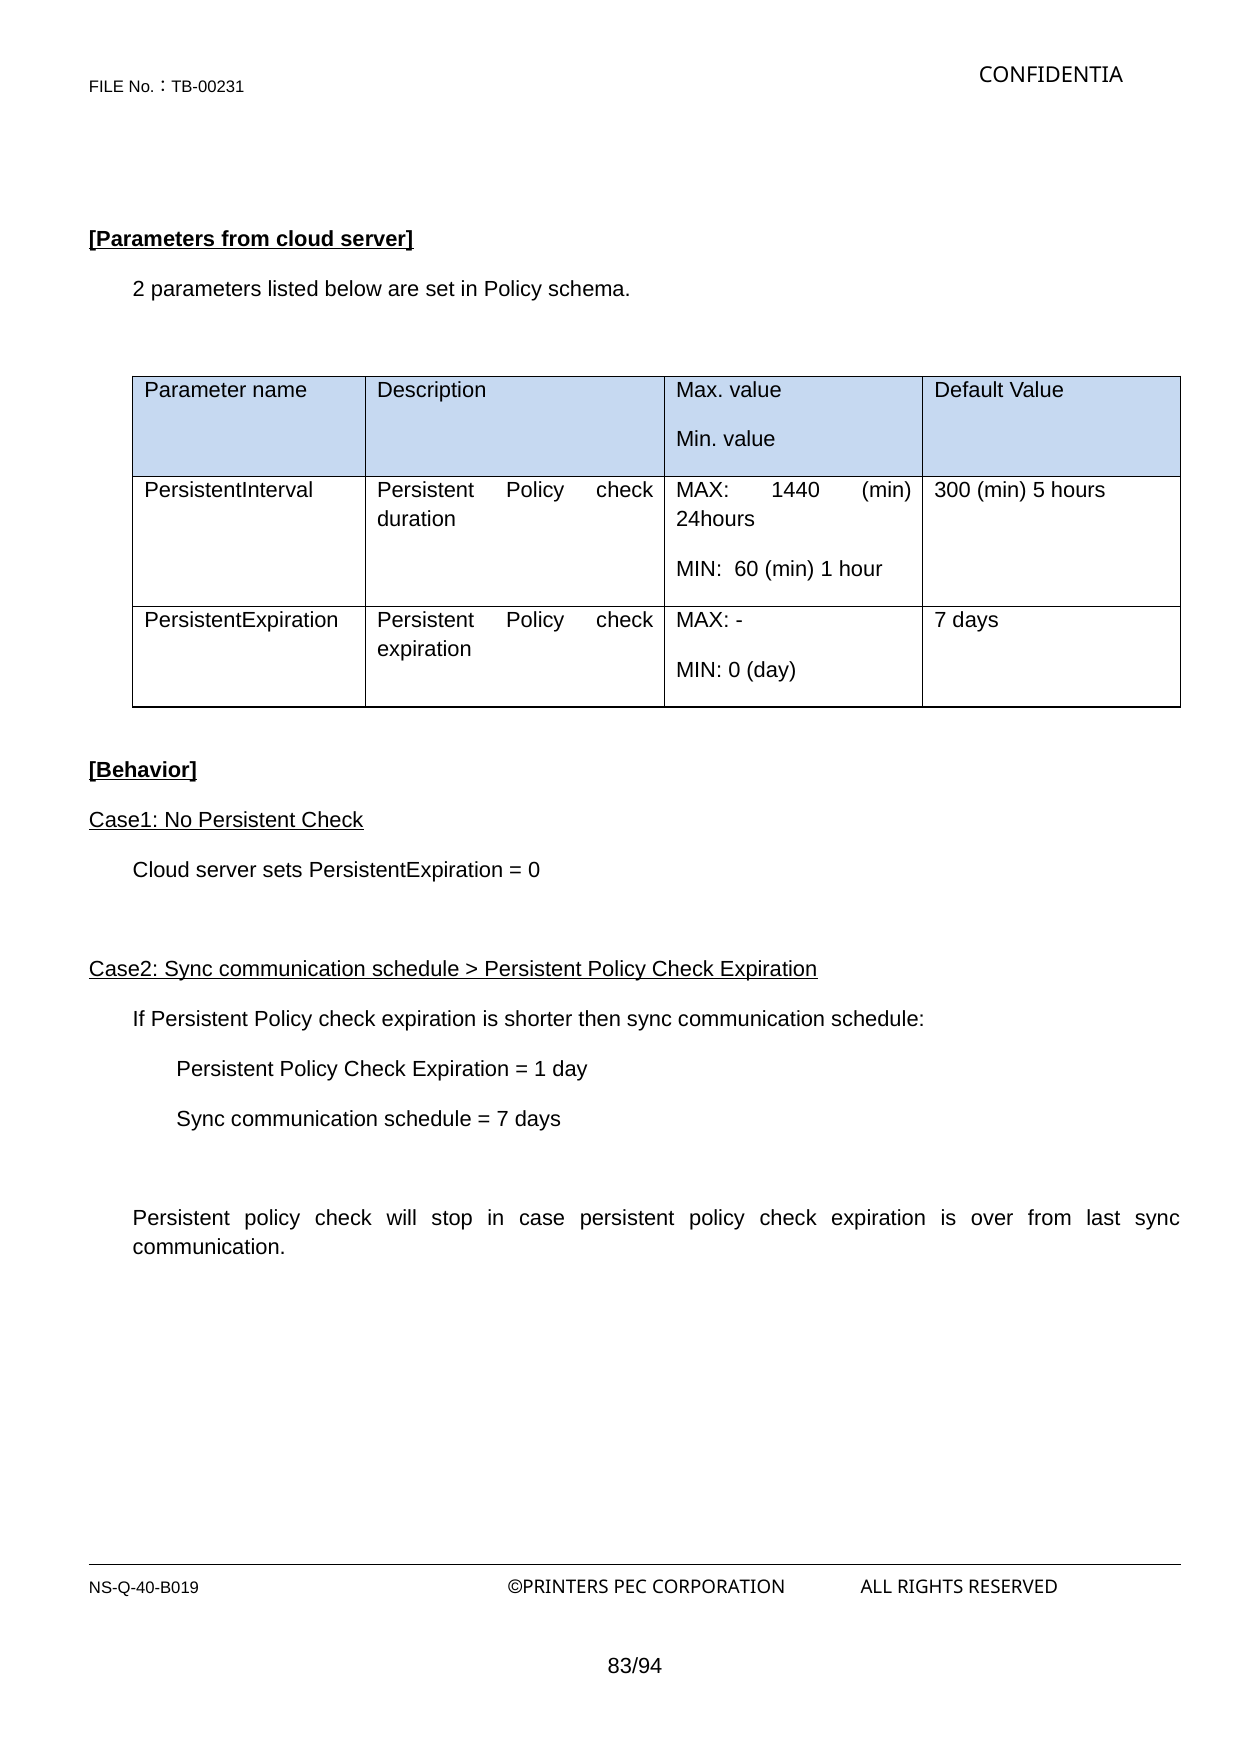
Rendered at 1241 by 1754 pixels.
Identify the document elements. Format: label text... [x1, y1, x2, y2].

text Case2: Sync communication schedule > Persistent Policy Check Expiration [89, 956, 1181, 982]
text Persistent policy check will stop in case persistent policy check expiration is over from last sync communication. [132, 1205, 1181, 1259]
table_cell MAX: 1440 (min) 24hours MIN: 60 (min) 1 hour [665, 477, 922, 606]
text Sync communication schedule = 7 days [176, 1106, 1181, 1131]
table_cell 7 days [923, 607, 1180, 706]
table_cell PersistentExpiration [133, 607, 365, 706]
text Cloud server sets PersistentExpiration = 0 [132, 857, 1181, 882]
table_header Default Value [923, 377, 1180, 476]
table_header Description [366, 377, 664, 476]
table_header Max. value Min. value [665, 377, 922, 476]
text Persistent Policy Check Expiration = 1 day [176, 1056, 1181, 1081]
text 2 parameters listed below are set in Policy schema. [132, 276, 1181, 301]
text [Parameters from cloud server] [89, 226, 1181, 251]
text [Behavior] [89, 757, 1181, 782]
text Case1: No Persistent Check [89, 807, 1181, 832]
table_cell PersistentInterval [133, 477, 365, 606]
table_cell 300 (min) 5 hours [923, 477, 1180, 606]
table_cell Persistent Policy check expiration [366, 607, 664, 706]
table_cell MAX: - MIN: 0 (day) [665, 607, 922, 706]
text If Persistent Policy check expiration is shorter then sync communication schedule: [132, 1006, 1181, 1031]
table_header Parameter name [133, 377, 365, 476]
table_cell Persistent Policy check duration [366, 477, 664, 606]
